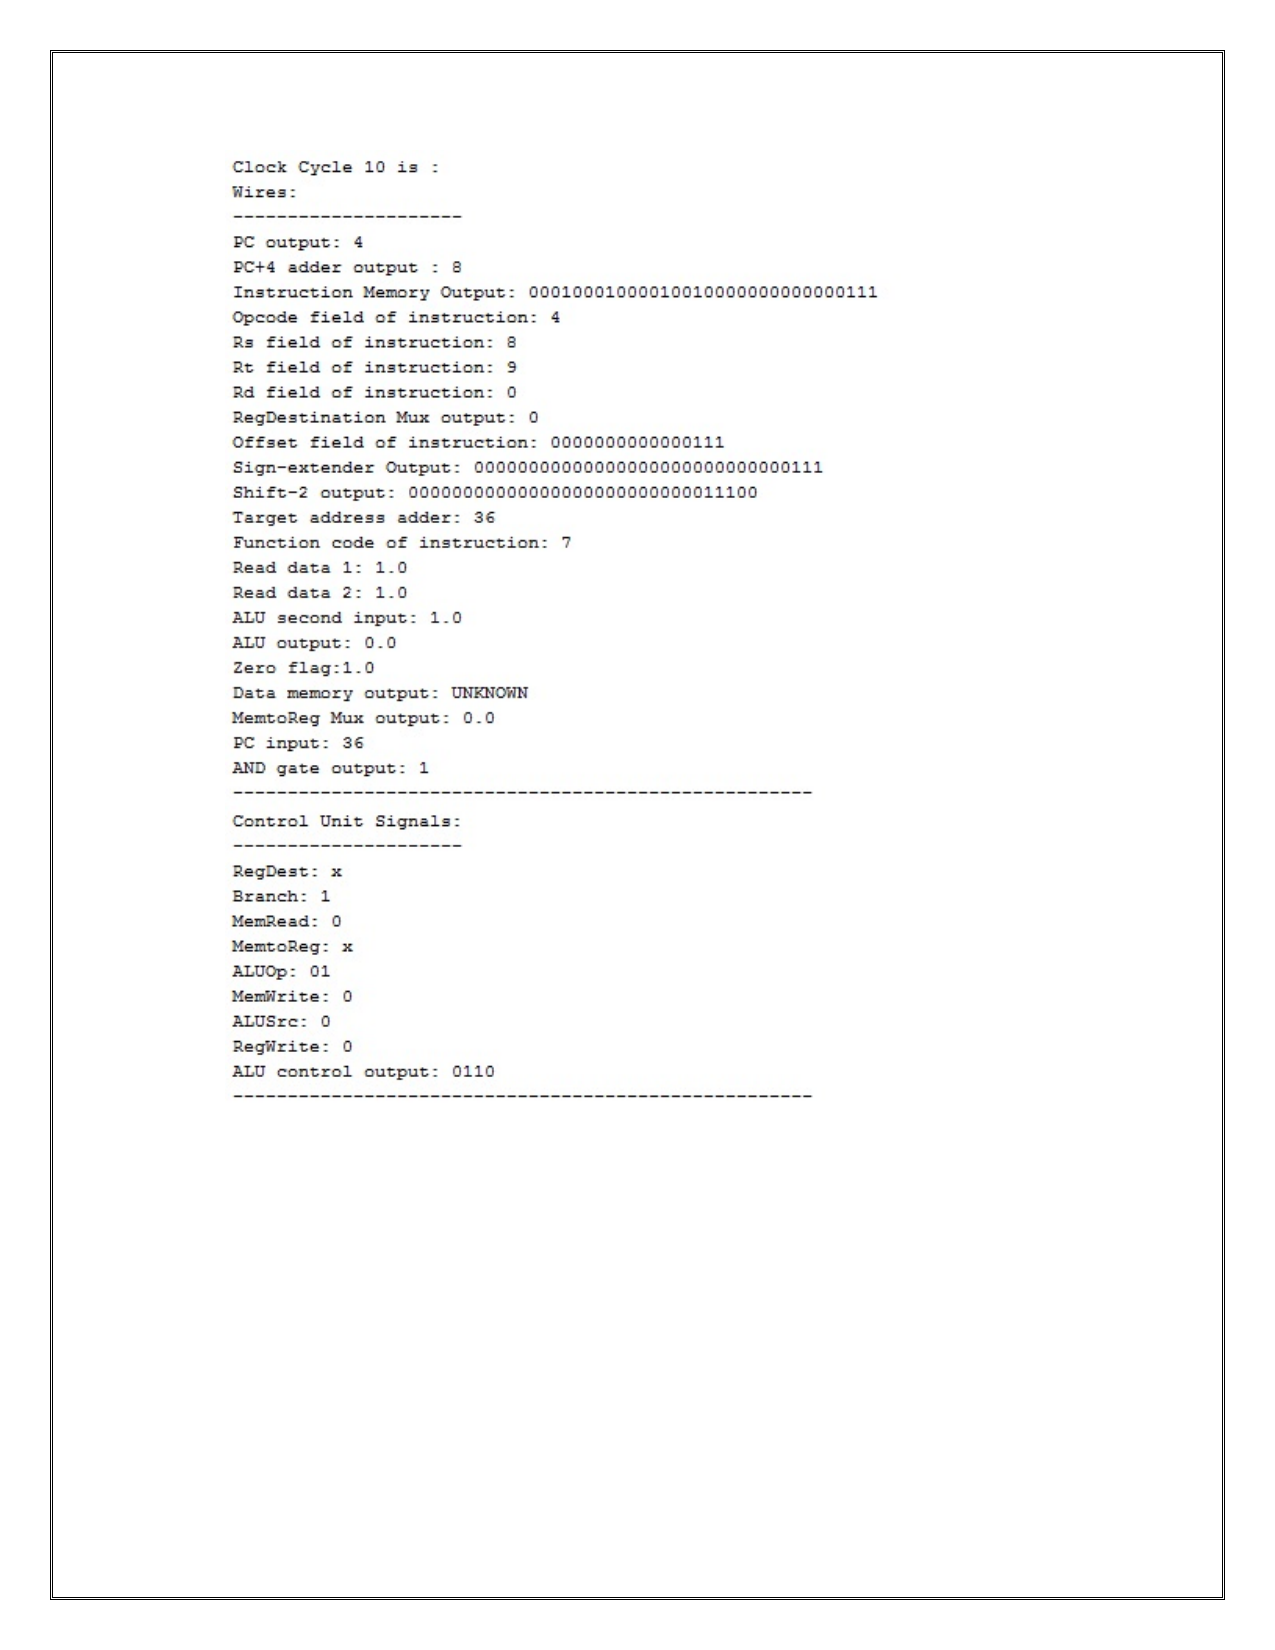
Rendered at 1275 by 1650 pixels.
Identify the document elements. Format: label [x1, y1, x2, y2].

picture [225, 150, 910, 1113]
